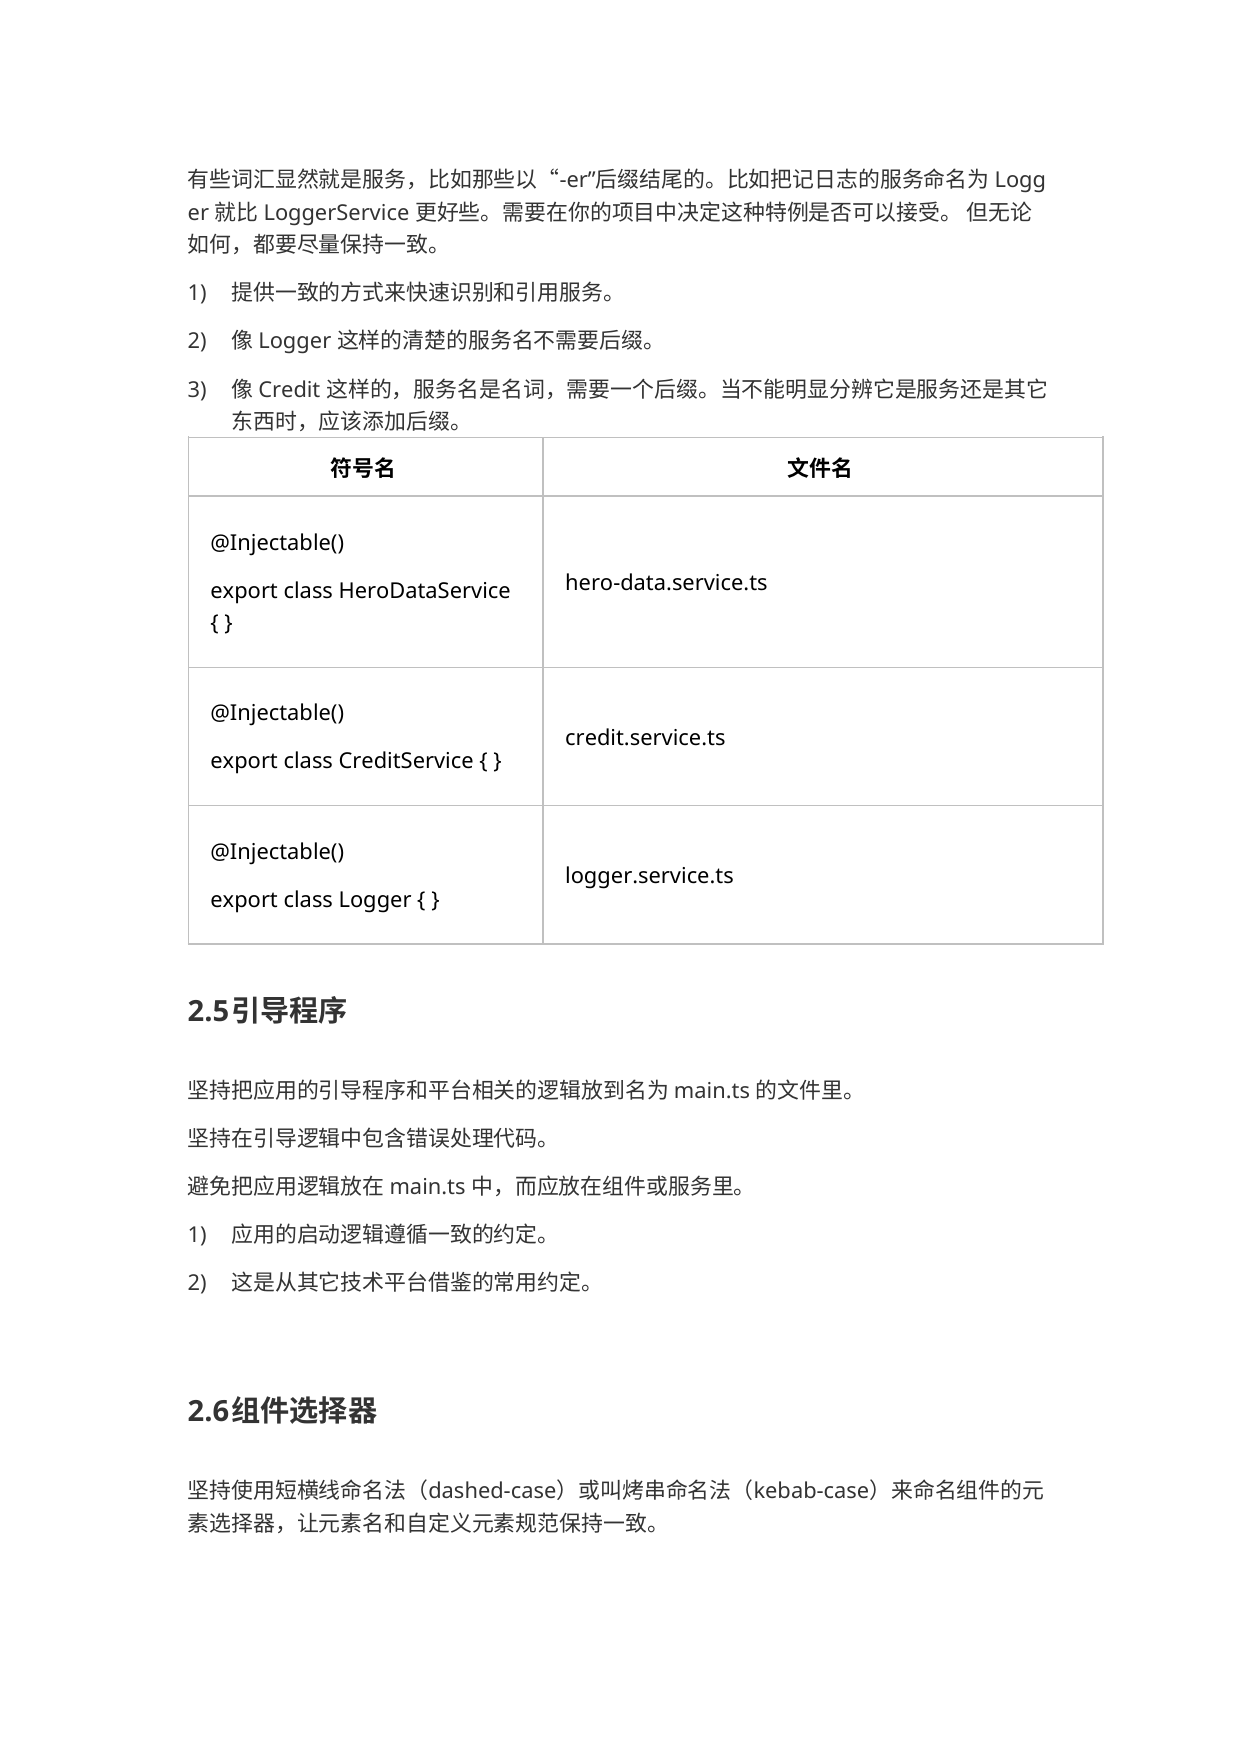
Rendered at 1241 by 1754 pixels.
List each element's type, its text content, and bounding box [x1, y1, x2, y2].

list 应用的启动逻辑遵循一致的约定。 [187, 1217, 1053, 1249]
table_cell hero-data.service.ts [544, 497, 1102, 666]
list 引导程序 [187, 976, 1053, 1041]
text 避免把应用逻辑放在 main.ts 中，而应放在组件或服务里。 [187, 1168, 1053, 1201]
table_cell @Injectable() export class HeroDataService { } [189, 497, 542, 666]
table_cell credit.service.ts [544, 668, 1102, 805]
text 坚持在引导逻辑中包含错误处理代码。 [187, 1120, 1053, 1153]
table_cell logger.service.ts [544, 806, 1102, 943]
list 提供一致的方式来快速识别和引用服务。 [187, 275, 1053, 308]
text 有些词汇显然就是服务，比如那些以“-er”后缀结尾的。比如把记日志的服务命名为 Logger 就比 LoggerService 更好些。需要在你的项目中决定这种特例是否可以接受。 但无论如何，都要尽量保持一致。 [187, 162, 1053, 259]
table_header 文件名 [544, 438, 1102, 495]
list 这是从其它技术平台借鉴的常用约定。 [187, 1265, 1053, 1297]
table_cell @Injectable() export class Logger { } [189, 806, 542, 943]
table_header 符号名 [189, 438, 542, 495]
text 坚持使用短横线命名法（dashed-case）或叫烤串命名法（kebab-case）来命名组件的元素选择器，让元素名和自定义元素规范保持一致。 [187, 1473, 1053, 1538]
table_cell @Injectable() export class CreditService { } [189, 668, 542, 805]
text 坚持把应用的引导程序和平台相关的逻辑放到名为 main.ts 的文件里。 [187, 1072, 1053, 1105]
list 像 Credit 这样的，服务名是名词，需要一个后缀。当不能明显分辨它是服务还是其它东西时，应该添加后缀。 [187, 371, 1053, 436]
list 像 Logger 这样的清楚的服务名不需要后缀。 [187, 323, 1053, 356]
list 组件选择器 [187, 1377, 1053, 1442]
